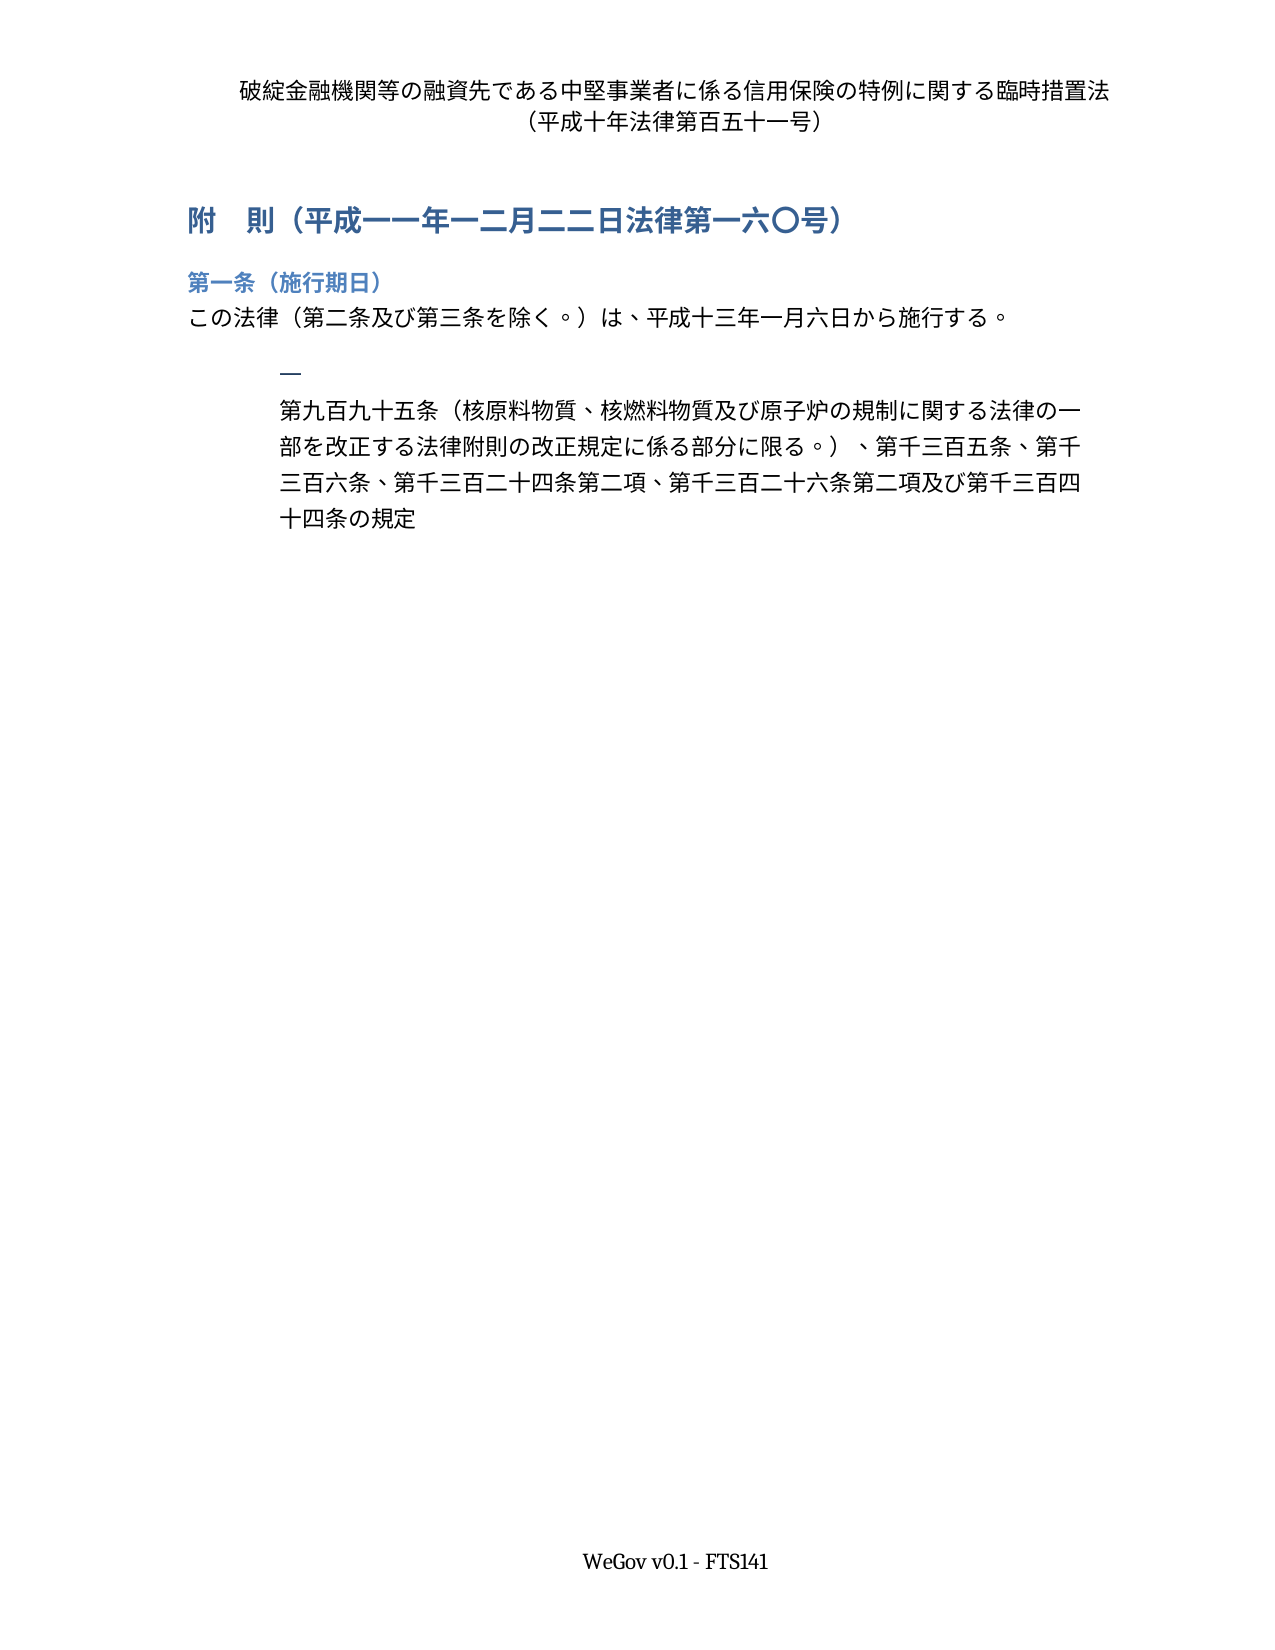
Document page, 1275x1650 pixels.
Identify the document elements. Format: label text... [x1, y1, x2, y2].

subtitle 附 則（平成一一年一二月二二日法律第一六〇号） [187, 200, 1087, 240]
text 第九百九十五条（核原料物質、核燃料物質及び原子炉の規制に関する法律の一部を改正する法律附則の改正規定に係る部分に限る。）、第千三百五条、第千三百六条、第千三百二十四条第二項、第千三百二十六条第二項及び第千三百四十四条の規定 [279, 395, 1087, 534]
text この法律（第二条及び第三条を除く。）は、平成十三年一月六日から施行する。 [187, 302, 1087, 334]
subtitle 一 [279, 359, 1087, 390]
subtitle 第一条（施行期日） [187, 266, 1087, 298]
